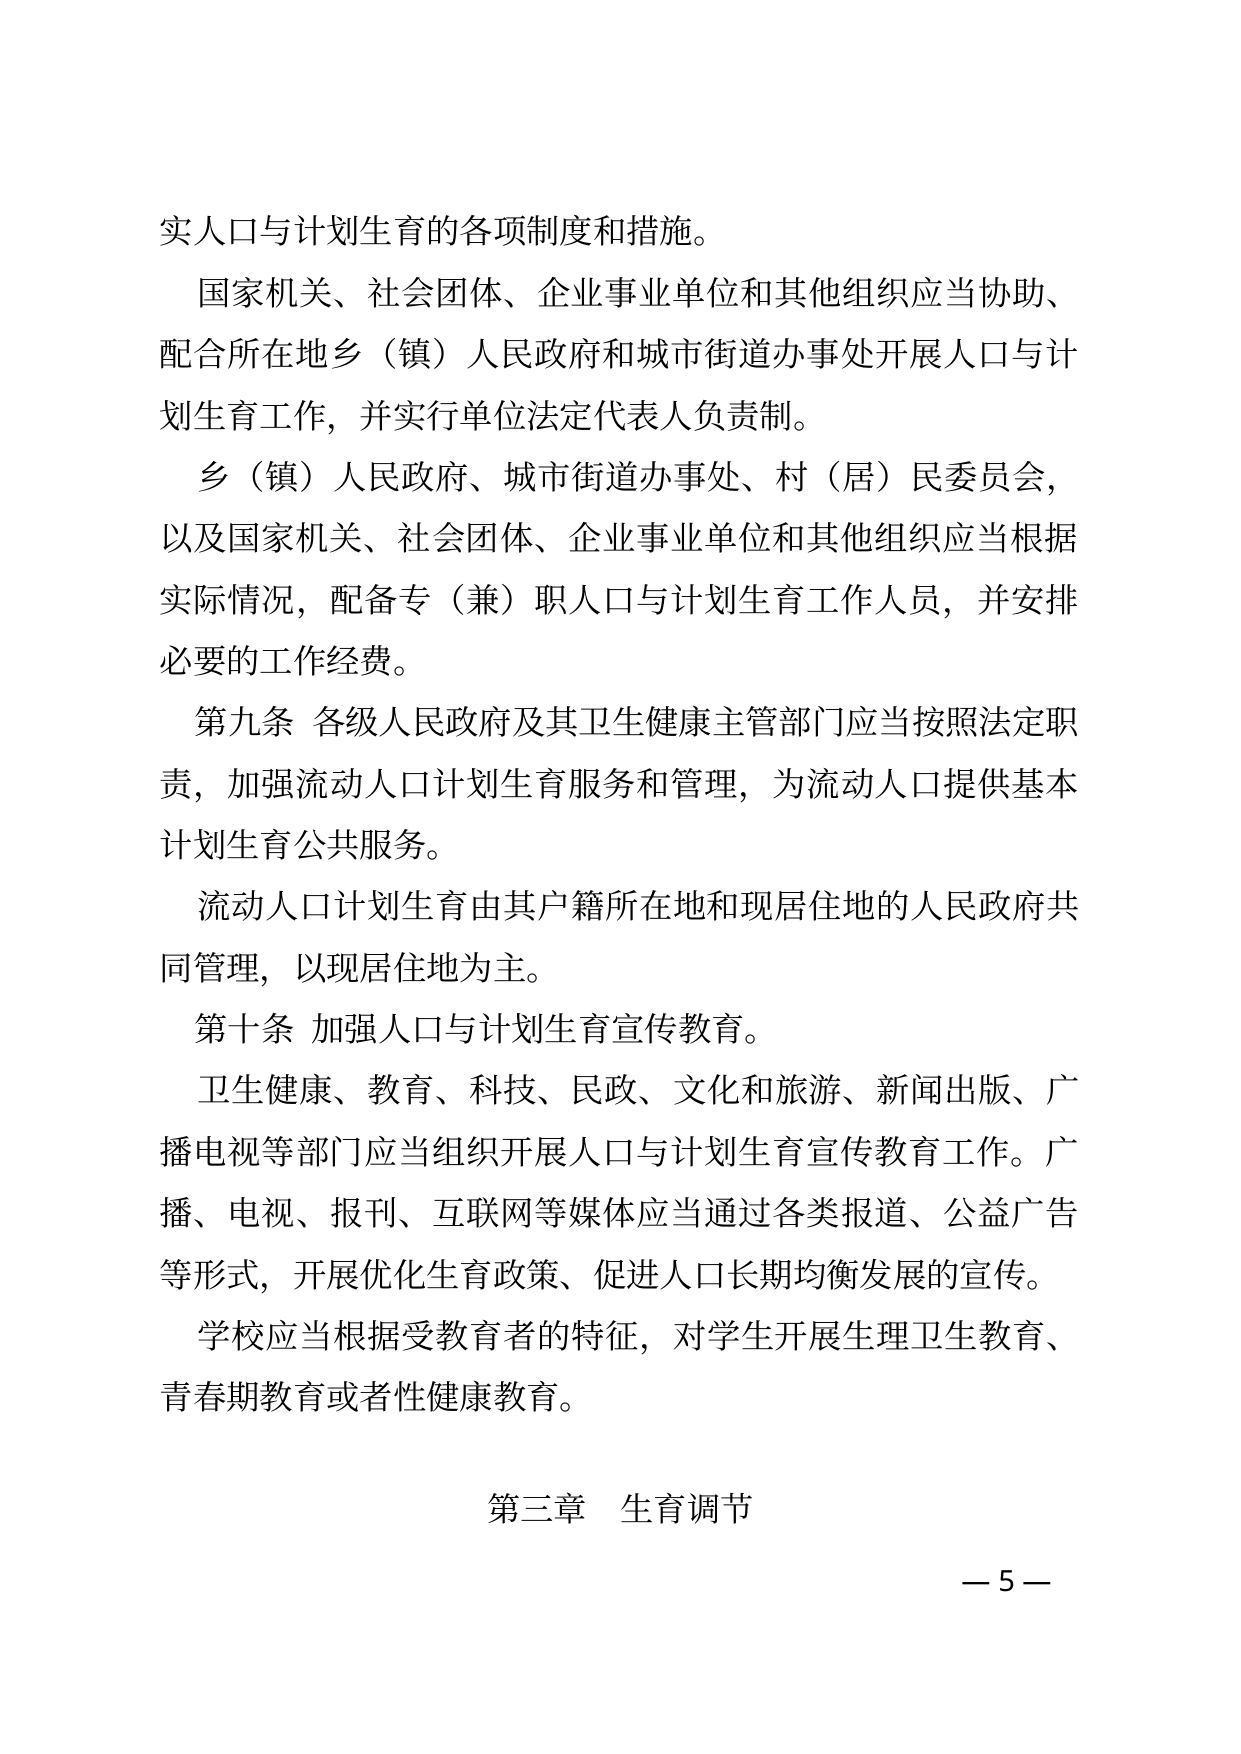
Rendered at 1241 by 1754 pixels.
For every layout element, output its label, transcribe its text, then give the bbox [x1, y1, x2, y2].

text 第十条 加强人口与计划生育宣传教育。 [159, 992, 1081, 1054]
text 第九条 各级人民政府及其卫生健康主管部门应当按照法定职责，加强流动人口计划生育服务和管理，为流动人口提供基本计划生育公共服务。 [159, 686, 1081, 870]
text 乡（镇）人民政府、城市街道办事处、村（居）民委员会，以及国家机关、社会团体、企业事业单位和其他组织应当根据实际情况，配备专（兼）职人口与计划生育工作人员，并安排必要的工作经费。 [159, 440, 1081, 686]
text 学校应当根据受教育者的特征，对学生开展生理卫生教育、青春期教育或者性健康教育。 [159, 1299, 1081, 1422]
text 第三章 生育调节 [159, 1483, 1081, 1531]
text 流动人口计划生育由其户籍所在地和现居住地的人民政府共同管理，以现居住地为主。 [159, 870, 1081, 992]
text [159, 195, 1081, 256]
text 国家机关、社会团体、企业事业单位和其他组织应当协助、配合所在地乡（镇）人民政府和城市街道办事处开展人口与计划生育工作，并实行单位法定代表人负责制。 [159, 256, 1081, 440]
text 卫生健康、教育、科技、民政、文化和旅游、新闻出版、广播电视等部门应当组织开展人口与计划生育宣传教育工作。广播、电视、报刊、互联网等媒体应当通过各类报道、公益广告等形式，开展优化生育政策、促进人口长期均衡发展的宣传。 [159, 1054, 1081, 1299]
